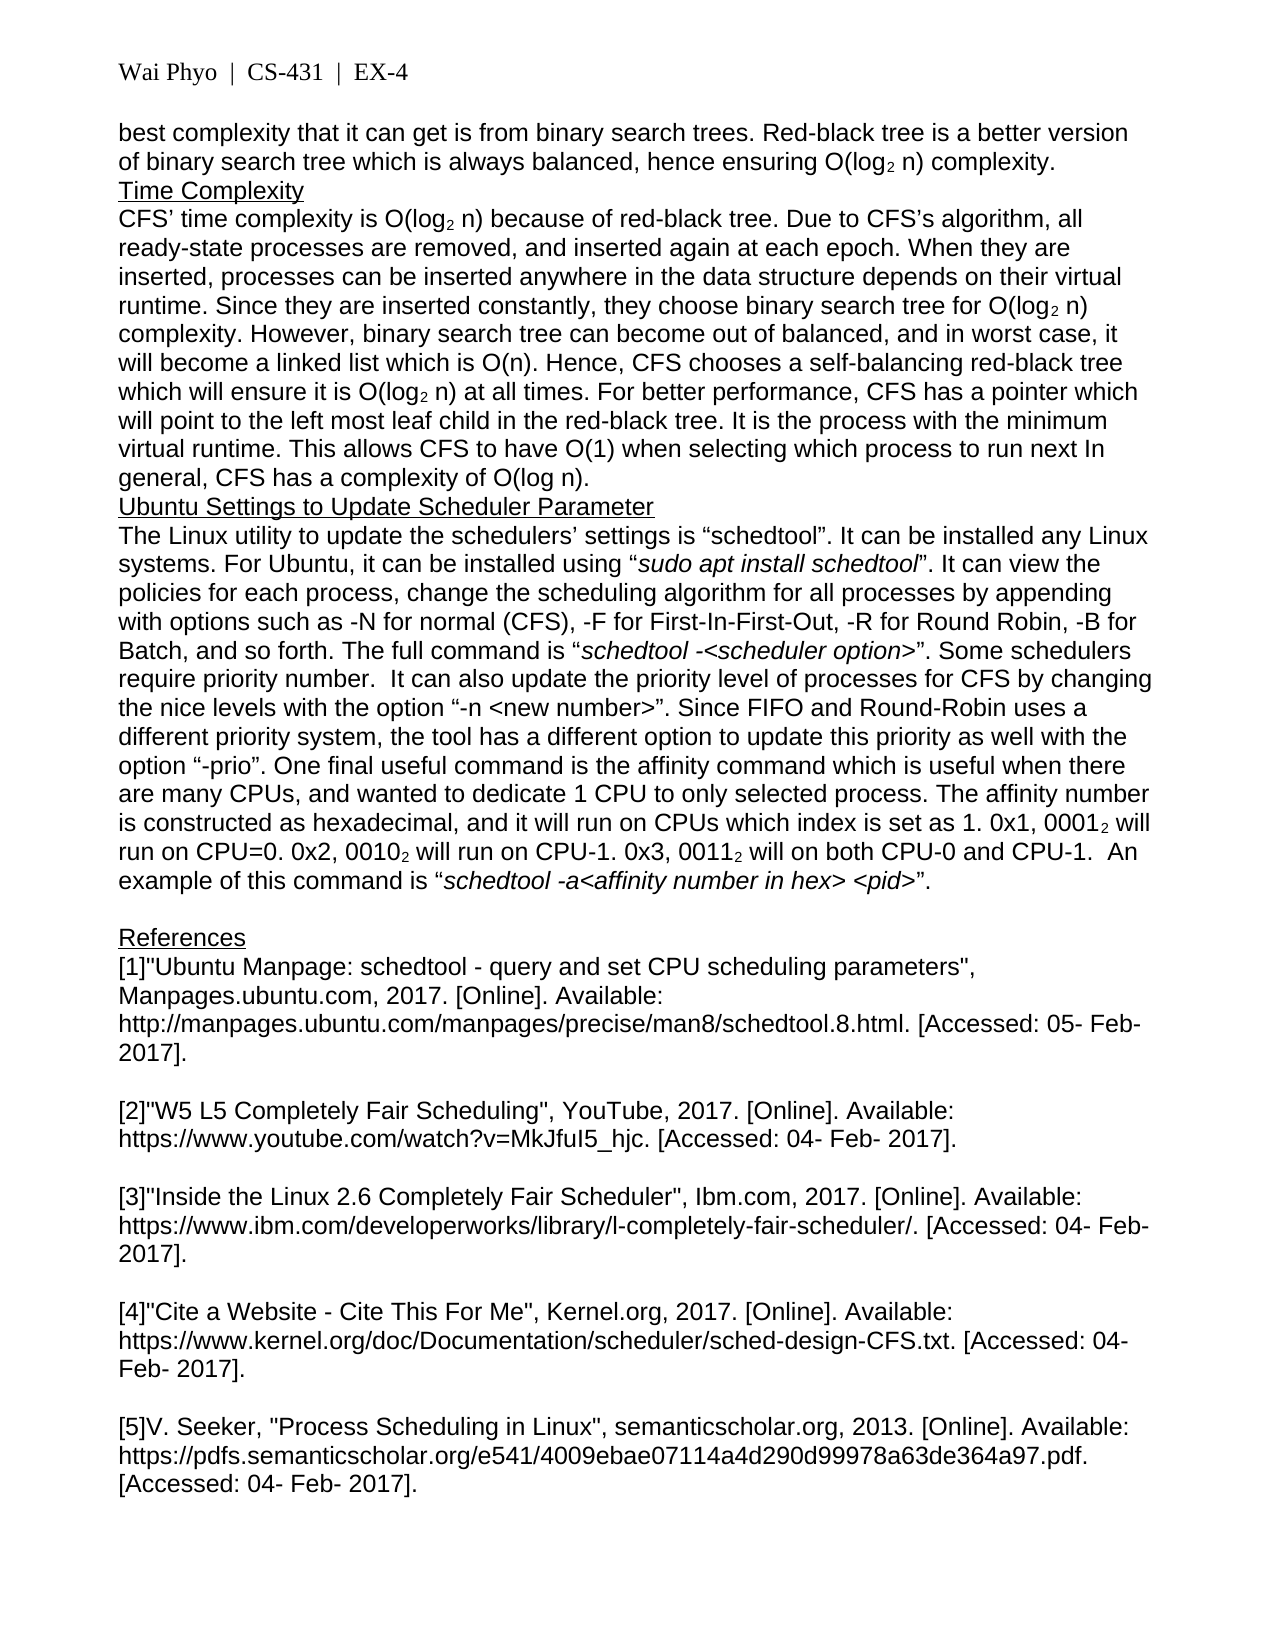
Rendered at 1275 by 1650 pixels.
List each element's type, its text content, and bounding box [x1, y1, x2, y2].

text [4]"Cite a Website - Cite This For Me", Kernel.org, 2017. [Online]. Available: https://www.kernel.org/doc/Documentation/scheduler/sched-design-CFS.txt. [Accessed: 04- Feb- 2017]. [118, 1297, 1157, 1383]
text [5]V. Seeker, "Process Scheduling in Linux", semanticscholar.org, 2013. [Online]. Available: https://pdfs.semanticscholar.org/e541/4009ebae07114a4d290d99978a63de364a97.pdf. [Accessed: 04- Feb- 2017]. [118, 1412, 1157, 1498]
text [3]"Inside the Linux 2.6 Completely Fair Scheduler", Ibm.com, 2017. [Online]. Available: https://www.ibm.com/developerworks/library/l-completely-fair-scheduler/. [Accessed: 04- Feb- 2017]. [118, 1182, 1157, 1268]
text References [118, 923, 1157, 952]
text [2]"W5 L5 Completely Fair Scheduling", YouTube, 2017. [Online]. Available: https://www.youtube.com/watch?v=MkJfuI5_hjc. [Accessed: 04- Feb- 2017]. [118, 1096, 1157, 1153]
text CFS’ time complexity is O(log2 n) because of red-black tree. Due to CFS’s algorithm, all ready-state processes are removed, and inserted again at each epoch. When they are inserted, processes can be inserted anywhere in the data structure depends on their virtual runtime. Since they are inserted constantly, they choose binary search tree for O(log2 n) complexity. However, binary search tree can become out of balanced, and in worst case, it will become a linked list which is O(n). Hence, CFS chooses a self-balancing red-black tree which will ensure it is O(log2 n) at all times. For better performance, CFS has a pointer which will point to the left most leaf child in the red-black tree. It is the process with the minimum virtual runtime. This allows CFS to have O(1) when selecting which process to run next In general, CFS has a complexity of O(log n). [118, 204, 1157, 492]
text Time Complexity [118, 176, 1157, 204]
text Ubuntu Settings to Update Scheduler Parameter [118, 492, 1157, 521]
text The Linux utility to update the schedulers’ settings is “schedtool”. It can be installed any Linux systems. For Ubuntu, it can be installed using “sudo apt install schedtool”. It can view the policies for each process, change the scheduling algorithm for all processes by appending with options such as -N for normal (CFS), -F for First-In-First-Out, -R for Round Robin, -B for Batch, and so forth. The full command is “schedtool -<scheduler option>”. Some schedulers require priority number. It can also update the priority level of processes for CFS by changing the nice levels with the option “-n <new number>”. Since FIFO and Round-Robin uses a different priority system, the tool has a different option to update this priority as well with the option “-prio”. One final useful command is the affinity command which is useful when there are many CPUs, and wanted to dedicate 1 CPU to only selected process. The affinity number is constructed as hexadecimal, and it will run on CPUs which index is set as 1. 0x1, 00012 will run on CPU=0. 0x2, 00102 will run on CPU-1. 0x3, 00112 will on both CPU-0 and CPU-1. An example of this command is “schedtool -a<affinity number in hex> <pid>”. [118, 521, 1157, 894]
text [118, 118, 1157, 176]
text [1]"Ubuntu Manpage: schedtool - query and set CPU scheduling parameters", Manpages.ubuntu.com, 2017. [Online]. Available: http://manpages.ubuntu.com/manpages/precise/man8/schedtool.8.html. [Accessed: 05- Feb- 2017]. [118, 952, 1157, 1067]
